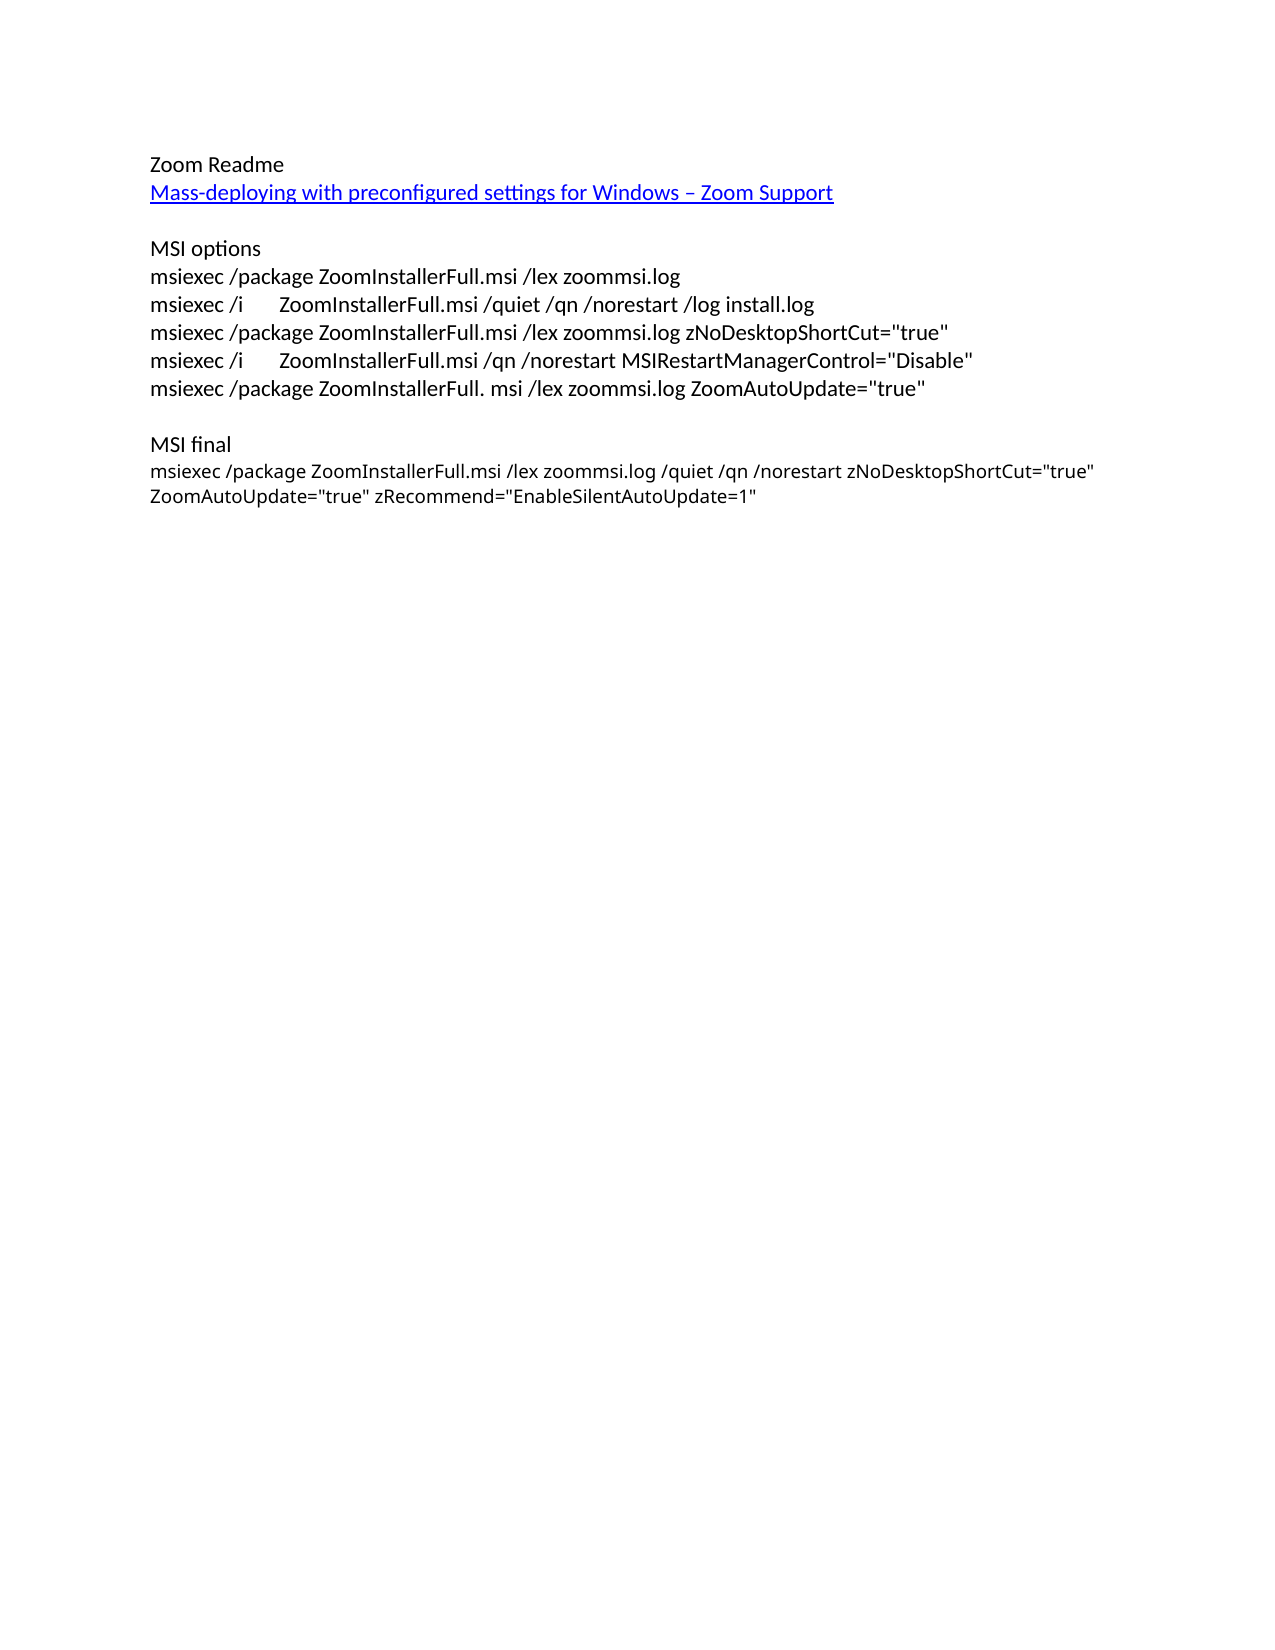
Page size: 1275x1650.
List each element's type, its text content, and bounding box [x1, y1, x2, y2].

text msiexec /package ZoomInstallerFull. msi /lex zoommsi.log ZoomAutoUpdate="true" [150, 374, 1125, 402]
text Mass-deploying with preconfigured settings for Windows – Zoom Support [150, 178, 1125, 206]
text msiexec /package ZoomInstallerFull.msi /lex zoommsi.log zNoDesktopShortCut="true" [150, 318, 1125, 346]
text msiexec /package ZoomInstallerFull.msi /lex zoommsi.log [150, 262, 1125, 290]
text msiexec /package ZoomInstallerFull.msi /lex zoommsi.log /quiet /qn /norestart zNoDesktopShortCut="true" ZoomAutoUpdate="true" zRecommend="EnableSilentAutoUpdate=1" [150, 458, 1125, 509]
text Zoom Readme [150, 150, 1125, 178]
text msiexec /i ZoomInstallerFull.msi /quiet /qn /norestart /log install.log [150, 290, 1125, 318]
text MSI final [150, 430, 1125, 458]
text msiexec /i ZoomInstallerFull.msi /qn /norestart MSIRestartManagerControl="Disable" [150, 346, 1125, 374]
text MSI options [150, 234, 1125, 262]
